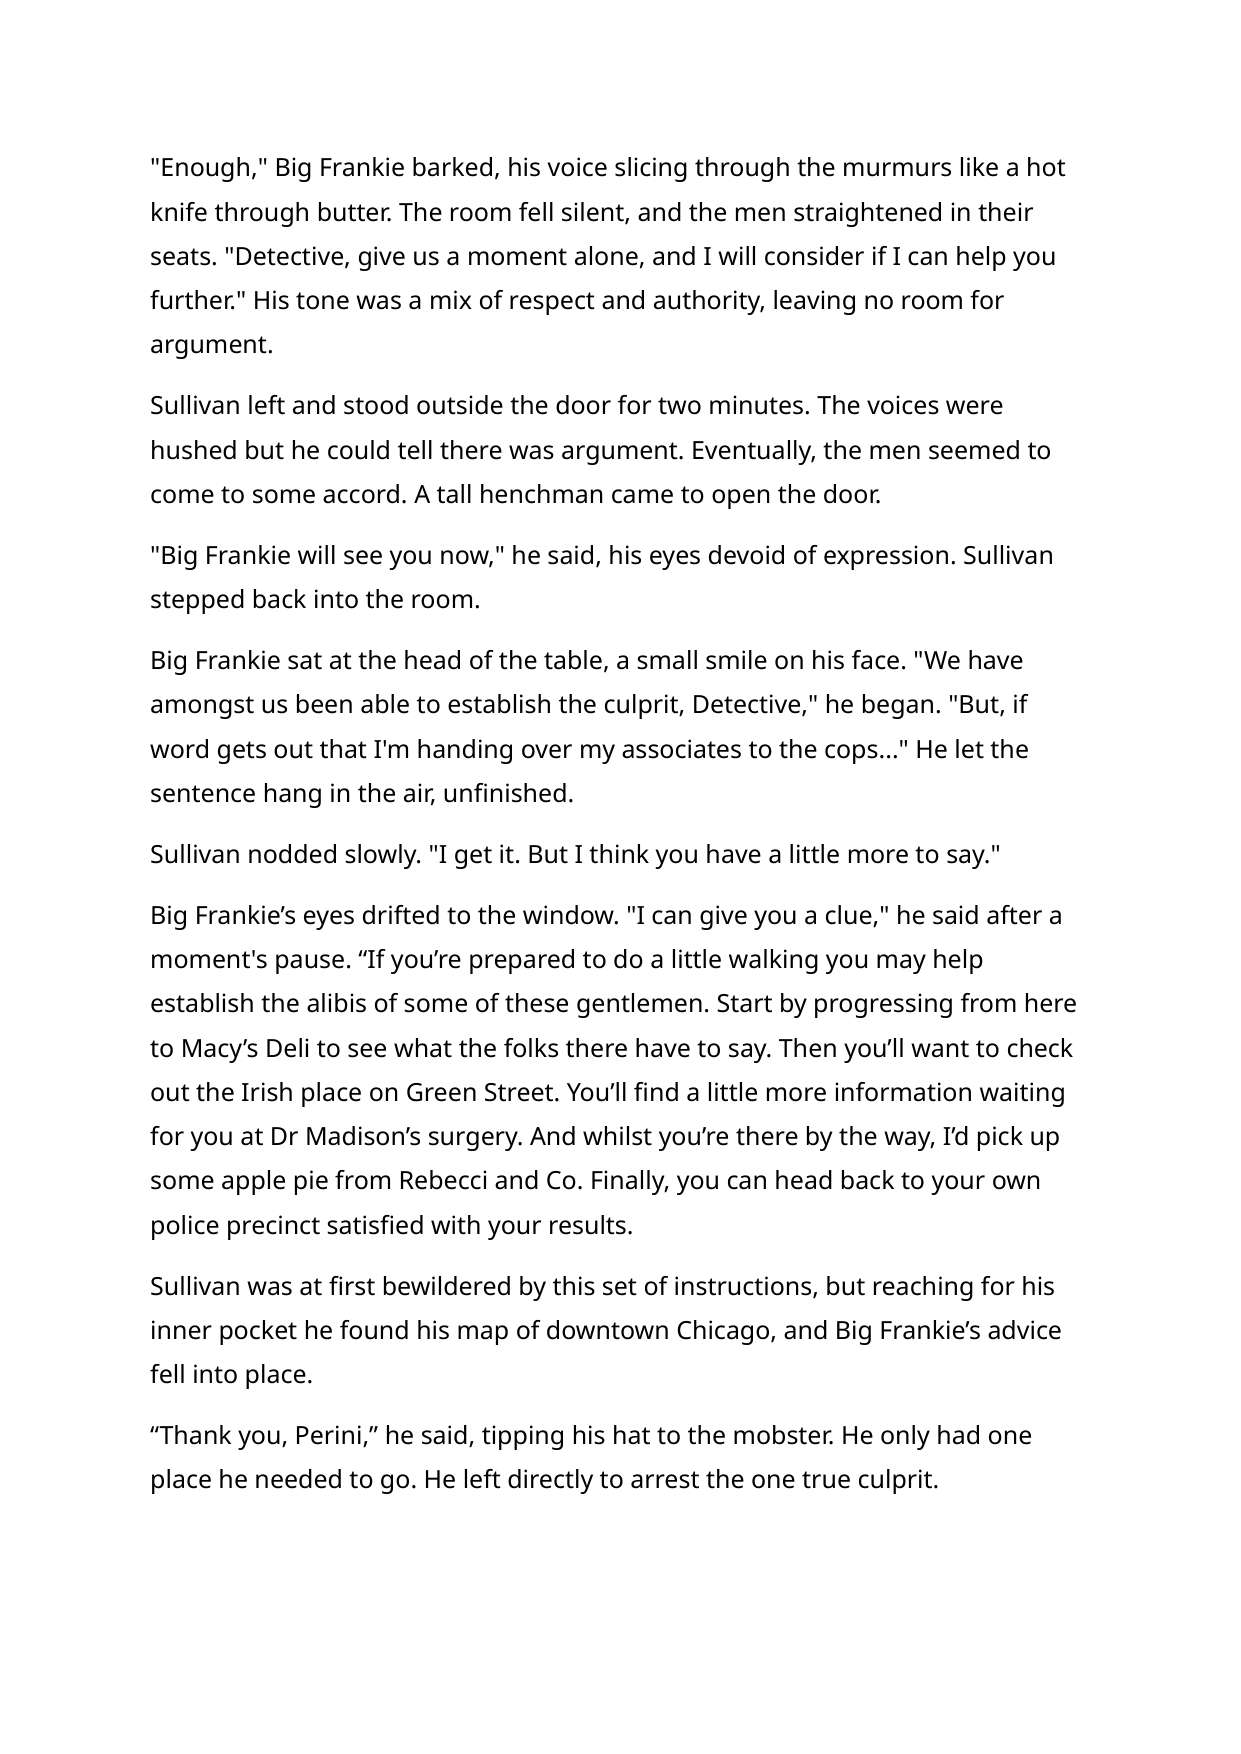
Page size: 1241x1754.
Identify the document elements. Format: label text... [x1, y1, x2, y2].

text Sullivan left and stood outside the door for two minutes. The voices were hushed but he could tell there was argument. Eventually, the men seemed to come to some accord. A tall henchman came to open the door. [150, 388, 1090, 511]
text Big Frankie sat at the head of the table, a small smile on his face. "We have amongst us been able to establish the culprit, Detective," he began. "But, if word gets out that I'm handing over my associates to the cops..." He let the sentence hang in the air, unfinished. [150, 643, 1090, 809]
text “Thank you, Perini,” he said, tipping his hat to the mobster. He only had one place he needed to go. He left directly to arrest the one true culprit. [150, 1418, 1090, 1496]
text "Big Frankie will see you now," he said, his eyes devoid of expression. Sullivan stepped back into the room. [150, 537, 1090, 616]
text "Enough," Big Frankie barked, his voice slicing through the murmurs like a hot knife through butter. The room fell silent, and the men straightened in their seats. "Detective, give us a moment alone, and I will consider if I can help you further." His tone was a mix of respect and authority, leaving no room for argument. [150, 150, 1090, 361]
text Sullivan was at first bewildered by this set of instructions, but reaching for his inner pocket he found his map of downtown Chicago, and Big Frankie’s advice fell into place. [150, 1268, 1090, 1391]
text Sullivan nodded slowly. "I get it. But I think you have a little more to say." [150, 836, 1090, 871]
text Big Frankie’s eyes drifted to the window. "I can give you a clue," he said after a moment's pause. “If you’re prepared to do a little walking you may help establish the alibis of some of these gentlemen. Start by progressing from here to Macy’s Deli to see what the folks there have to say. Then you’ll want to check out the Irish place on Green Street. You’ll find a little more information waiting for you at Dr Madison’s surgery. And whilst you’re there by the way, I’d pick up some apple pie from Rebecci and Co. Finally, you can head back to your own police precinct satisfied with your results. [150, 897, 1090, 1241]
